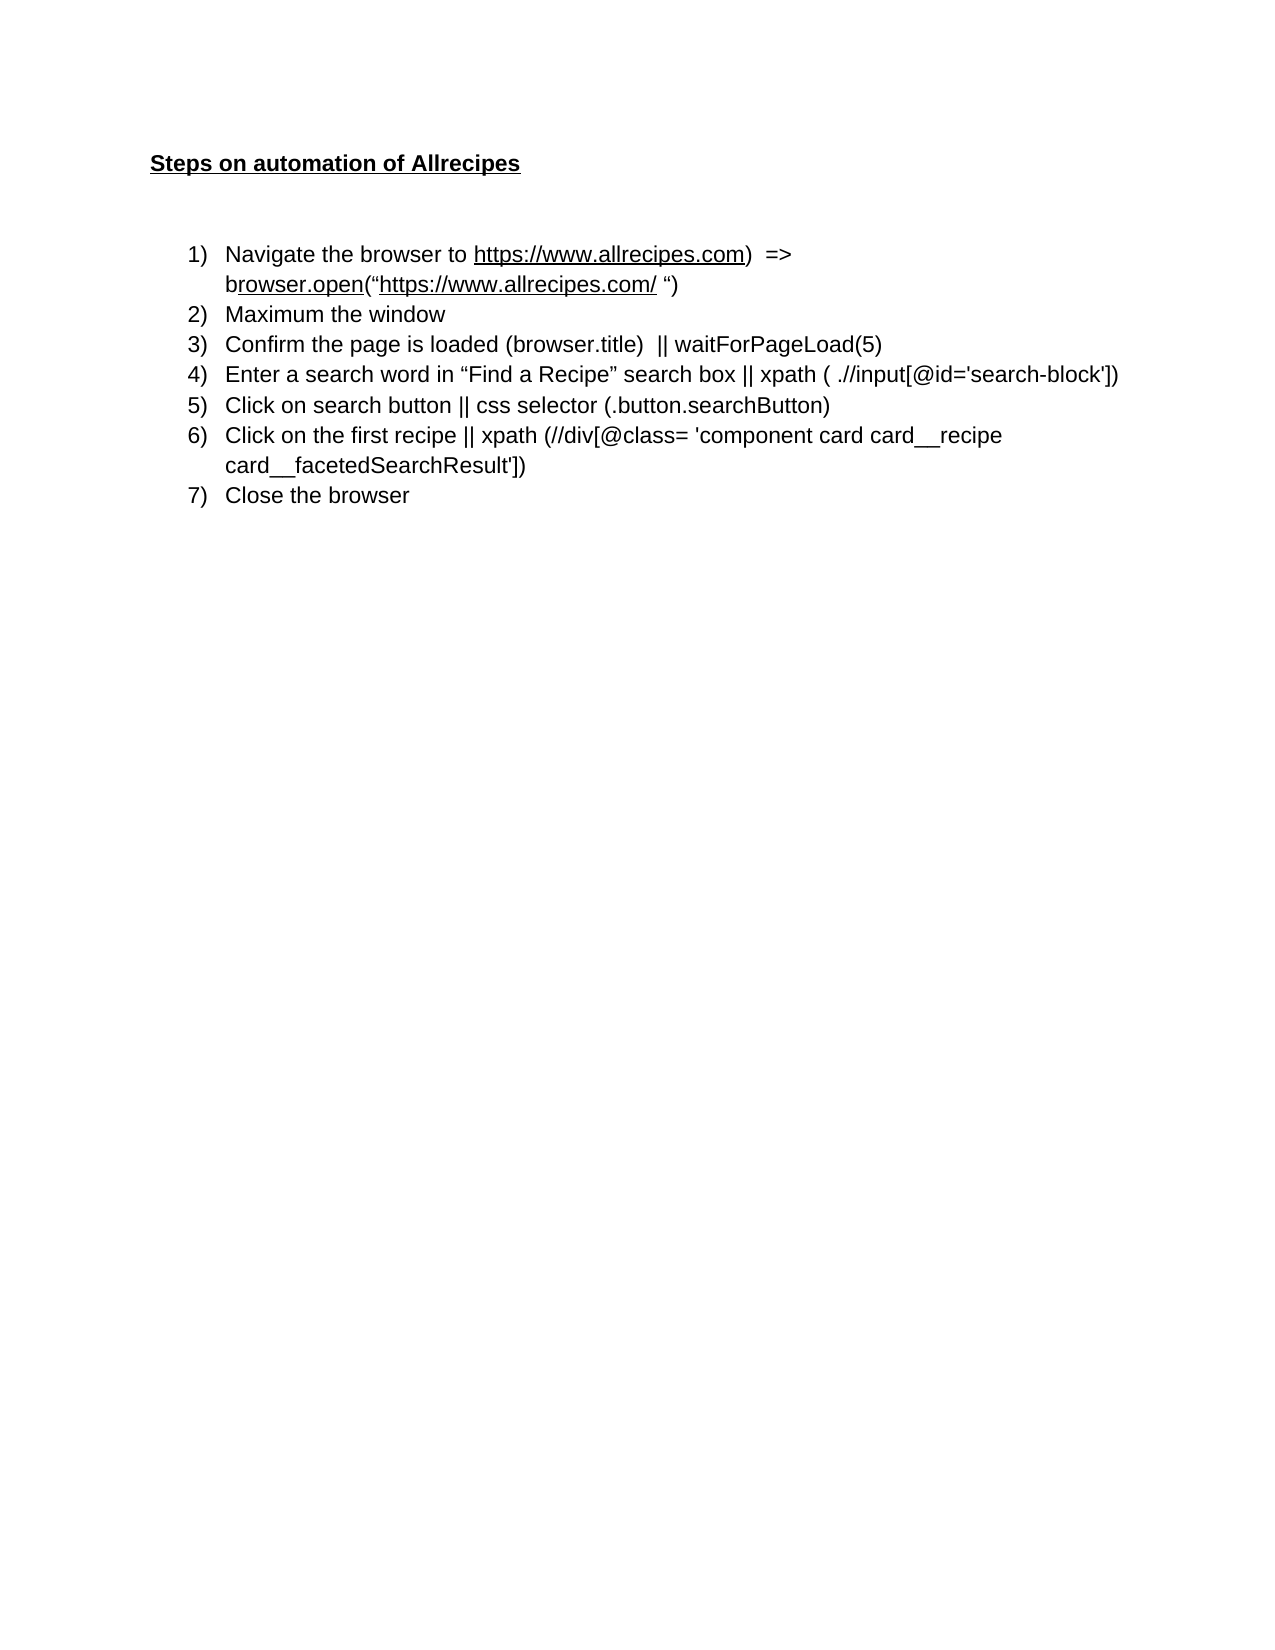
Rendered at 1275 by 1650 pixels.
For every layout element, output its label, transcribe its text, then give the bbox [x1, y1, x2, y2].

text Steps on automation of Allrecipes [150, 150, 1125, 176]
list Maximum the window [187, 301, 1125, 327]
list Close the browser [187, 482, 1125, 509]
list Enter a search word in “Find a Recipe” search box || xpath ( .//input[@id='search-block']) [187, 361, 1125, 388]
list Click on the first recipe || xpath (//div[@class= 'component card card__recipe card__facetedSearchResult']) [187, 422, 1125, 478]
list Navigate the browser to https://www.allrecipes.com) => browser.open(“https://www.allrecipes.com/ “) [187, 241, 1125, 297]
list Click on search button || css selector (.button.searchButton) [187, 392, 1125, 418]
list Confirm the page is loaded (browser.title) || waitForPageLoad(5) [187, 331, 1125, 358]
